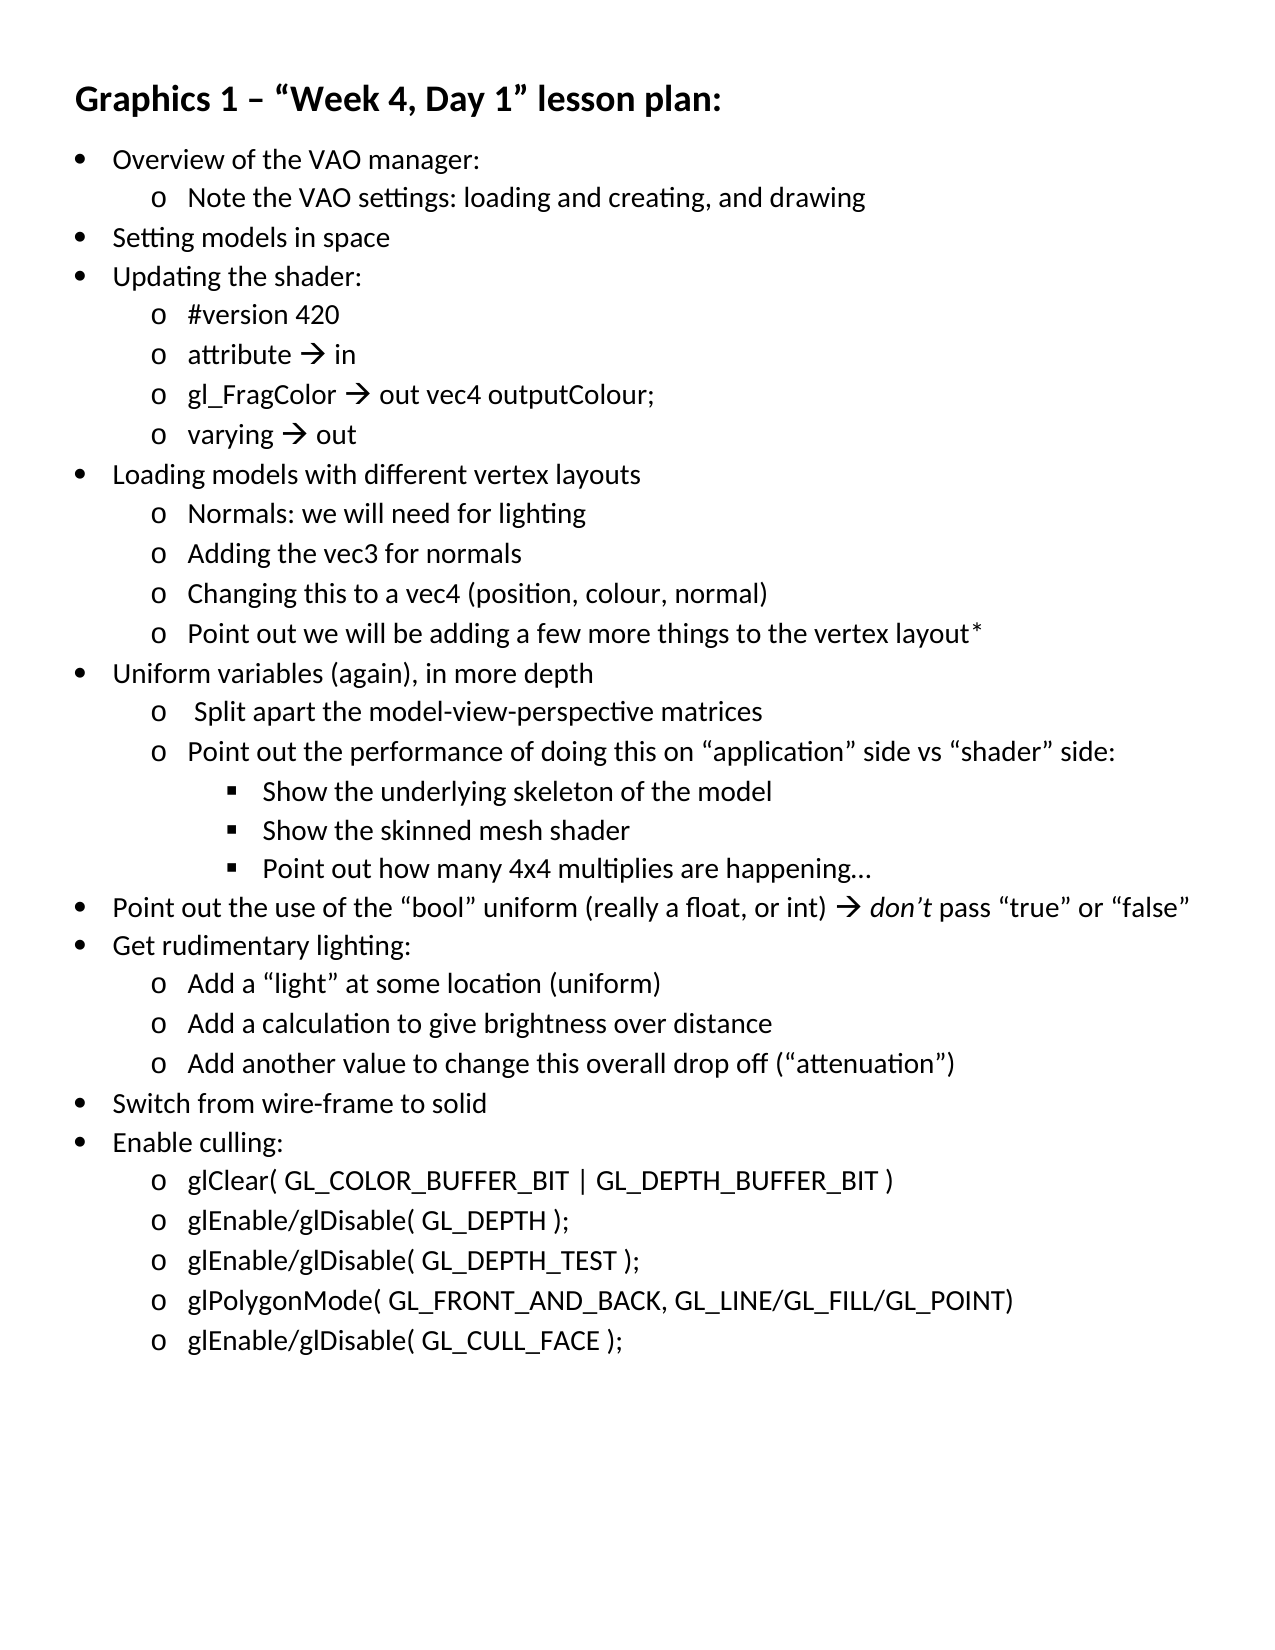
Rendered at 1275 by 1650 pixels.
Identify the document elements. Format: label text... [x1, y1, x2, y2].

list glEnable/glDisable( GL_CULL_FACE ); [150, 1322, 1200, 1359]
list Switch from wire-frame to solid [75, 1086, 1200, 1121]
list glEnable/glDisable( GL_DEPTH ); [150, 1202, 1200, 1239]
list Point out the use of the “bool” uniform (really a float, or int) don’t pass “true” or “false” [75, 889, 1200, 924]
list #version 420 [150, 296, 1200, 333]
list Point out how many 4x4 multiplies are happening… [225, 850, 1200, 886]
list varying out [150, 416, 1200, 453]
list Get rudimentary lighting: [75, 927, 1200, 963]
list glEnable/glDisable( GL_DEPTH_TEST ); [150, 1242, 1200, 1279]
list Loading models with different vertex layouts [75, 456, 1200, 492]
list Enable culling: [75, 1124, 1200, 1159]
list Add another value to change this overall drop off (“attenuation”) [150, 1046, 1200, 1083]
list Point out the performance of doing this on “application” side vs “shader” side: [150, 733, 1200, 770]
list Add a “light” at some location (uniform) [150, 966, 1200, 1003]
list Add a calculation to give brightness over distance [150, 1006, 1200, 1043]
list Show the underlying skeleton of the model [225, 773, 1200, 809]
list Updating the shader: [75, 258, 1200, 294]
list Normals: we will need for lighting [150, 495, 1200, 532]
text Graphics 1 – “Week 4, Day 1” lesson plan: [75, 75, 1200, 121]
list glClear( GL_COLOR_BUFFER_BIT | GL_DEPTH_BUFFER_BIT ) [150, 1162, 1200, 1199]
list Split apart the model-view-perspective matrices [150, 693, 1200, 730]
list Point out we will be adding a few more things to the vertex layout* [150, 615, 1200, 652]
list gl_FragColor out vec4 outputColour; [150, 376, 1200, 413]
list Show the skinned mesh shader [225, 812, 1200, 847]
list Note the VAO settings: loading and creating, and drawing [150, 179, 1200, 217]
list glPolygonMode( GL_FRONT_AND_BACK, GL_LINE/GL_FILL/GL_POINT) [150, 1282, 1200, 1319]
list Adding the vec3 for normals [150, 535, 1200, 572]
list Uniform variables (again), in more depth [75, 655, 1200, 691]
list Overview of the VAO manager: [75, 141, 1200, 177]
list Setting models in space [75, 219, 1200, 255]
list attribute in [150, 336, 1200, 373]
list Changing this to a vec4 (position, colour, normal) [150, 575, 1200, 612]
